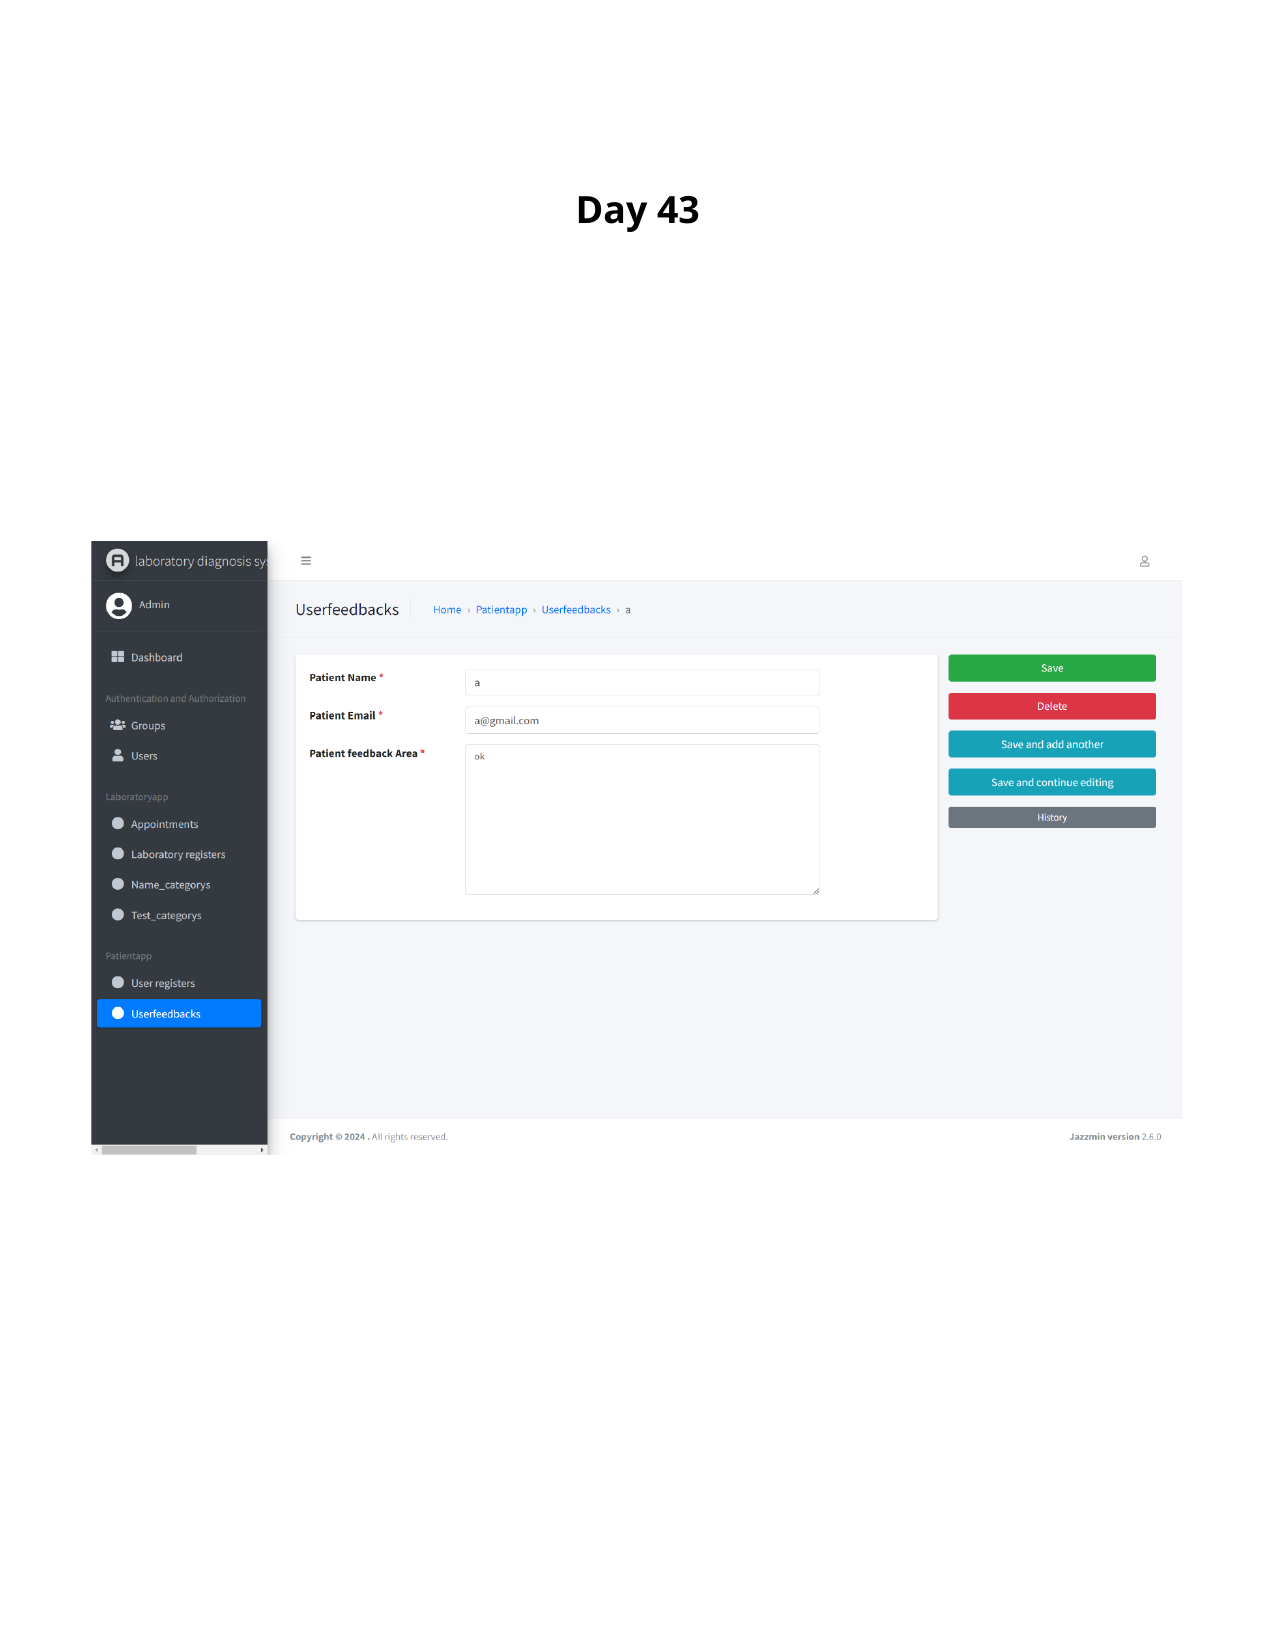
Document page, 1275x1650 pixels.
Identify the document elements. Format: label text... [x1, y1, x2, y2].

picture [91, 541, 1183, 1155]
text Day 43 [150, 183, 1125, 234]
